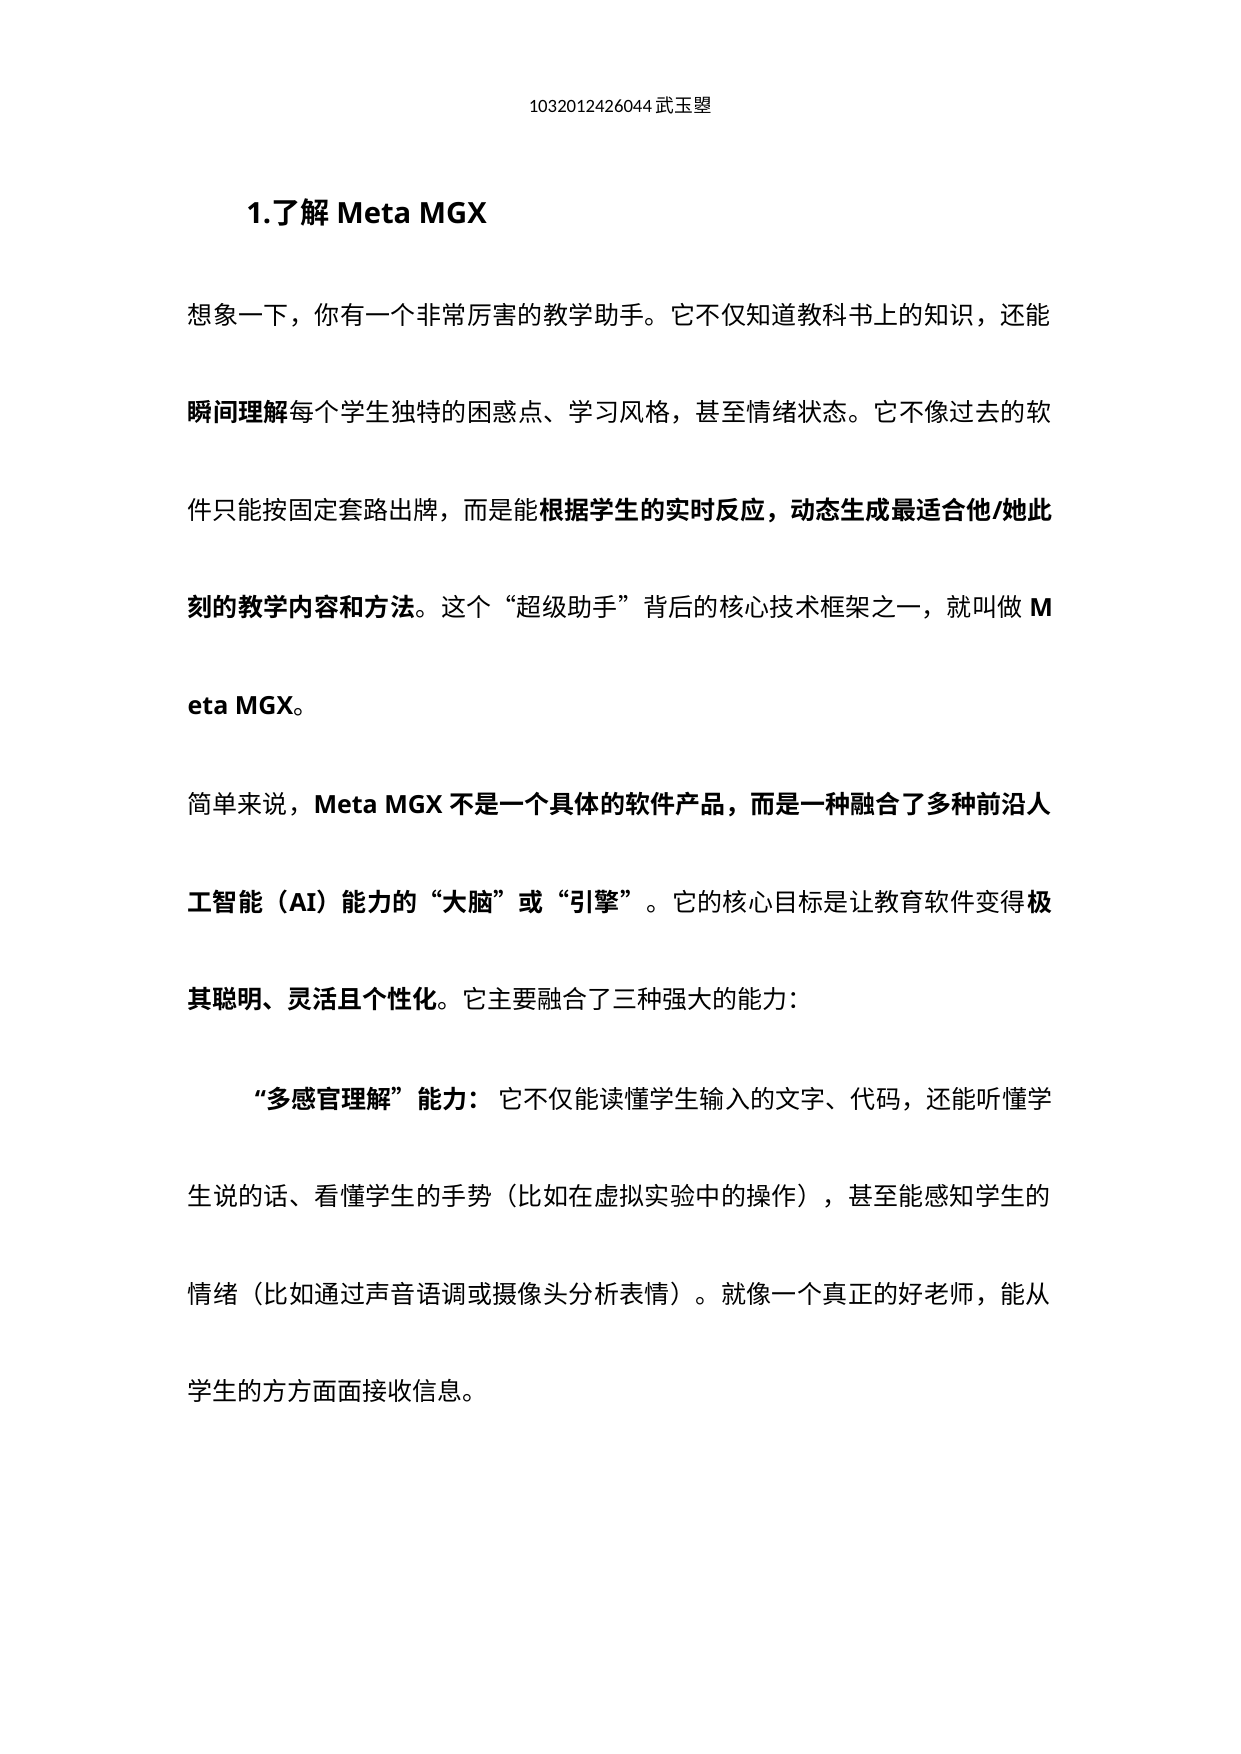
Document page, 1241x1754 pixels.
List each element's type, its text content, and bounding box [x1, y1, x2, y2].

text 1.了解 Meta MGX [187, 178, 1053, 243]
text 想象一下，你有一个非常厉害的教学助手。它不仅知道教科书上的知识，还能瞬间理解每个学生独特的困惑点、学习风格，甚至情绪状态。它不像过去的软件只能按固定套路出牌，而是能根据学生的实时反应，动态生成最适合他/她此刻的教学内容和方法。这个“超级助手”背后的核心技术框架之一，就叫做 Meta MGX。 [187, 281, 1053, 736]
text 简单来说，Meta MGX 不是一个具体的软件产品，而是一种融合了多种前沿人工智能（AI）能力的“大脑”或“引擎”。它的核心目标是让教育软件变得极其聪明、灵活且个性化。它主要融合了三种强大的能力： [187, 770, 1053, 1030]
text “多感官理解”能力： 它不仅能读懂学生输入的文字、代码，还能听懂学生说的话、看懂学生的手势（比如在虚拟实验中的操作），甚至能感知学生的情绪（比如通过声音语调或摄像头分析表情）。就像一个真正的好老师，能从学生的方方面面接收信息。 [187, 1065, 1053, 1422]
